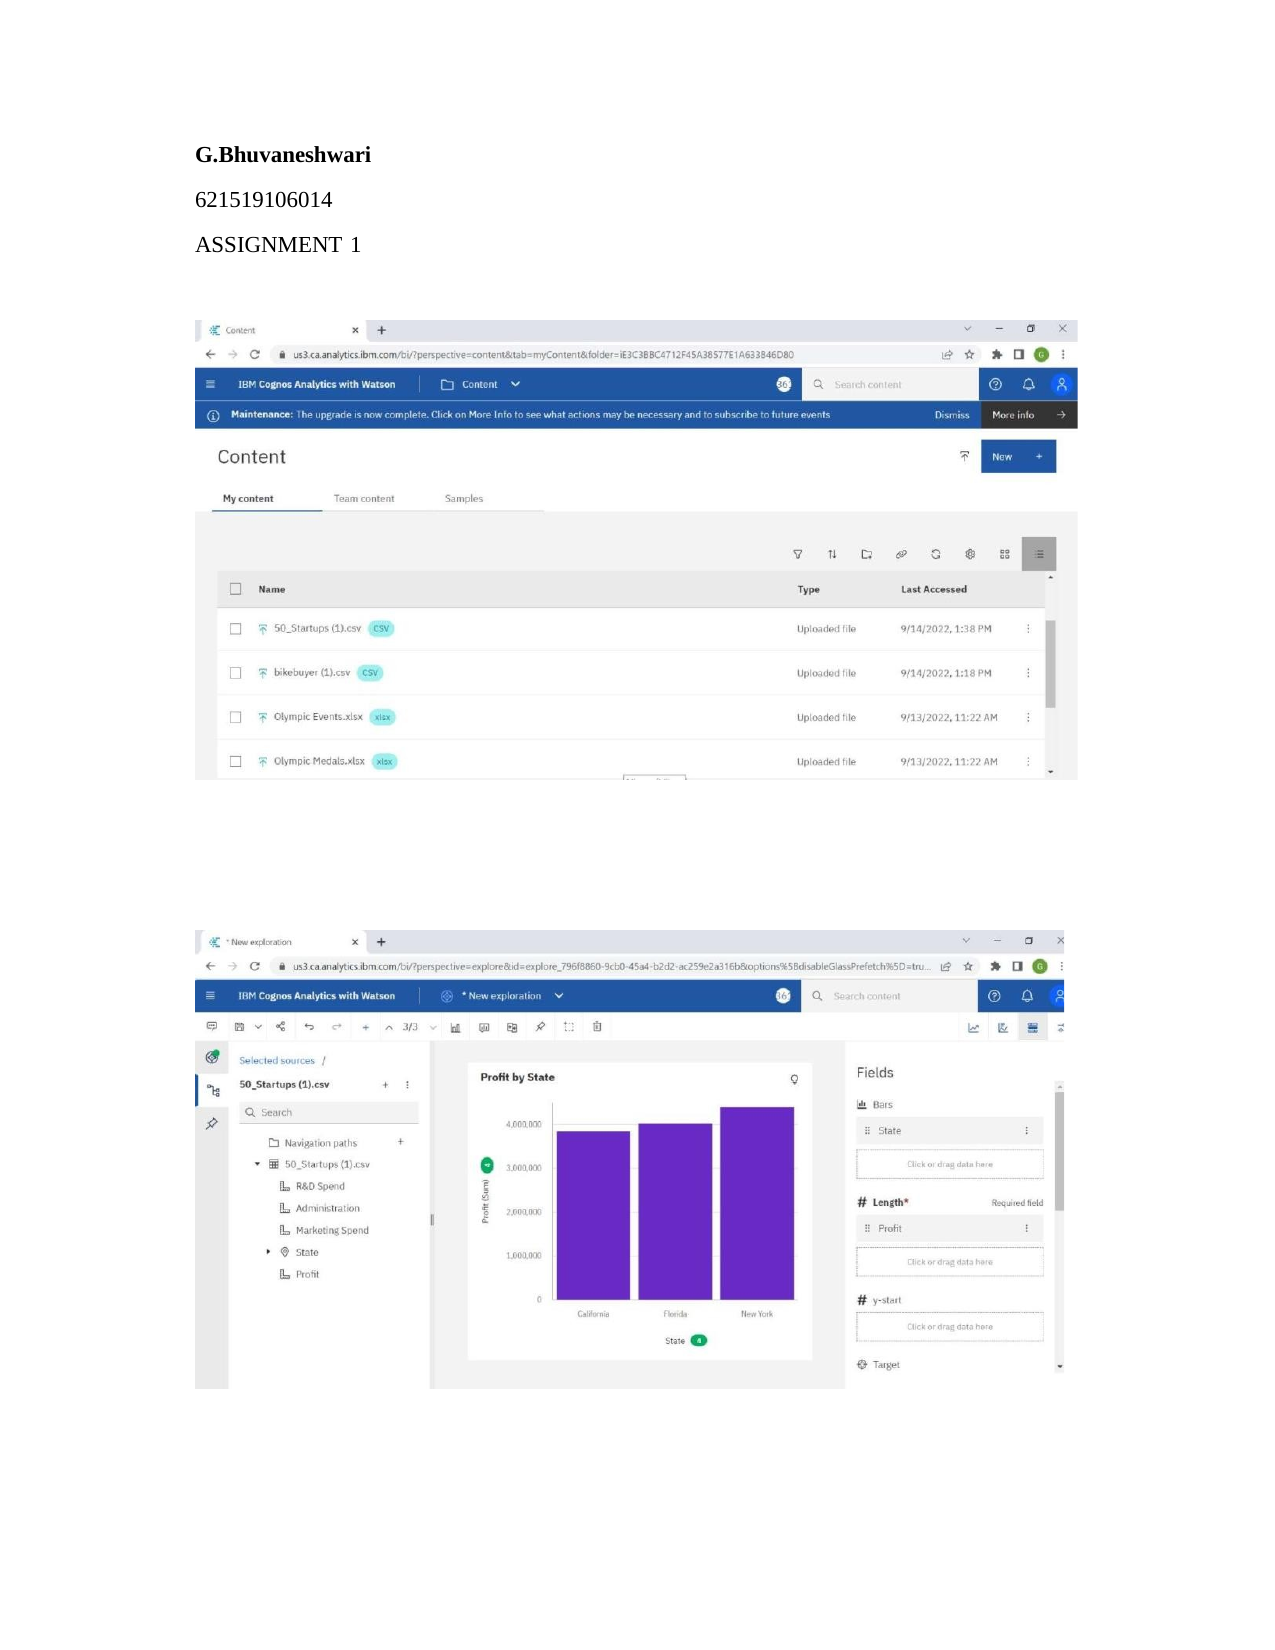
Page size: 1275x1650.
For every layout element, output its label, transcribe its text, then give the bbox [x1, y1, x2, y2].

picture [195, 930, 1065, 1389]
title G.Bhuvaneshwari [195, 141, 1096, 167]
text ASSIGNMENT 1 [195, 231, 1096, 257]
text 621519106014 [195, 186, 1096, 212]
picture [195, 320, 1078, 780]
